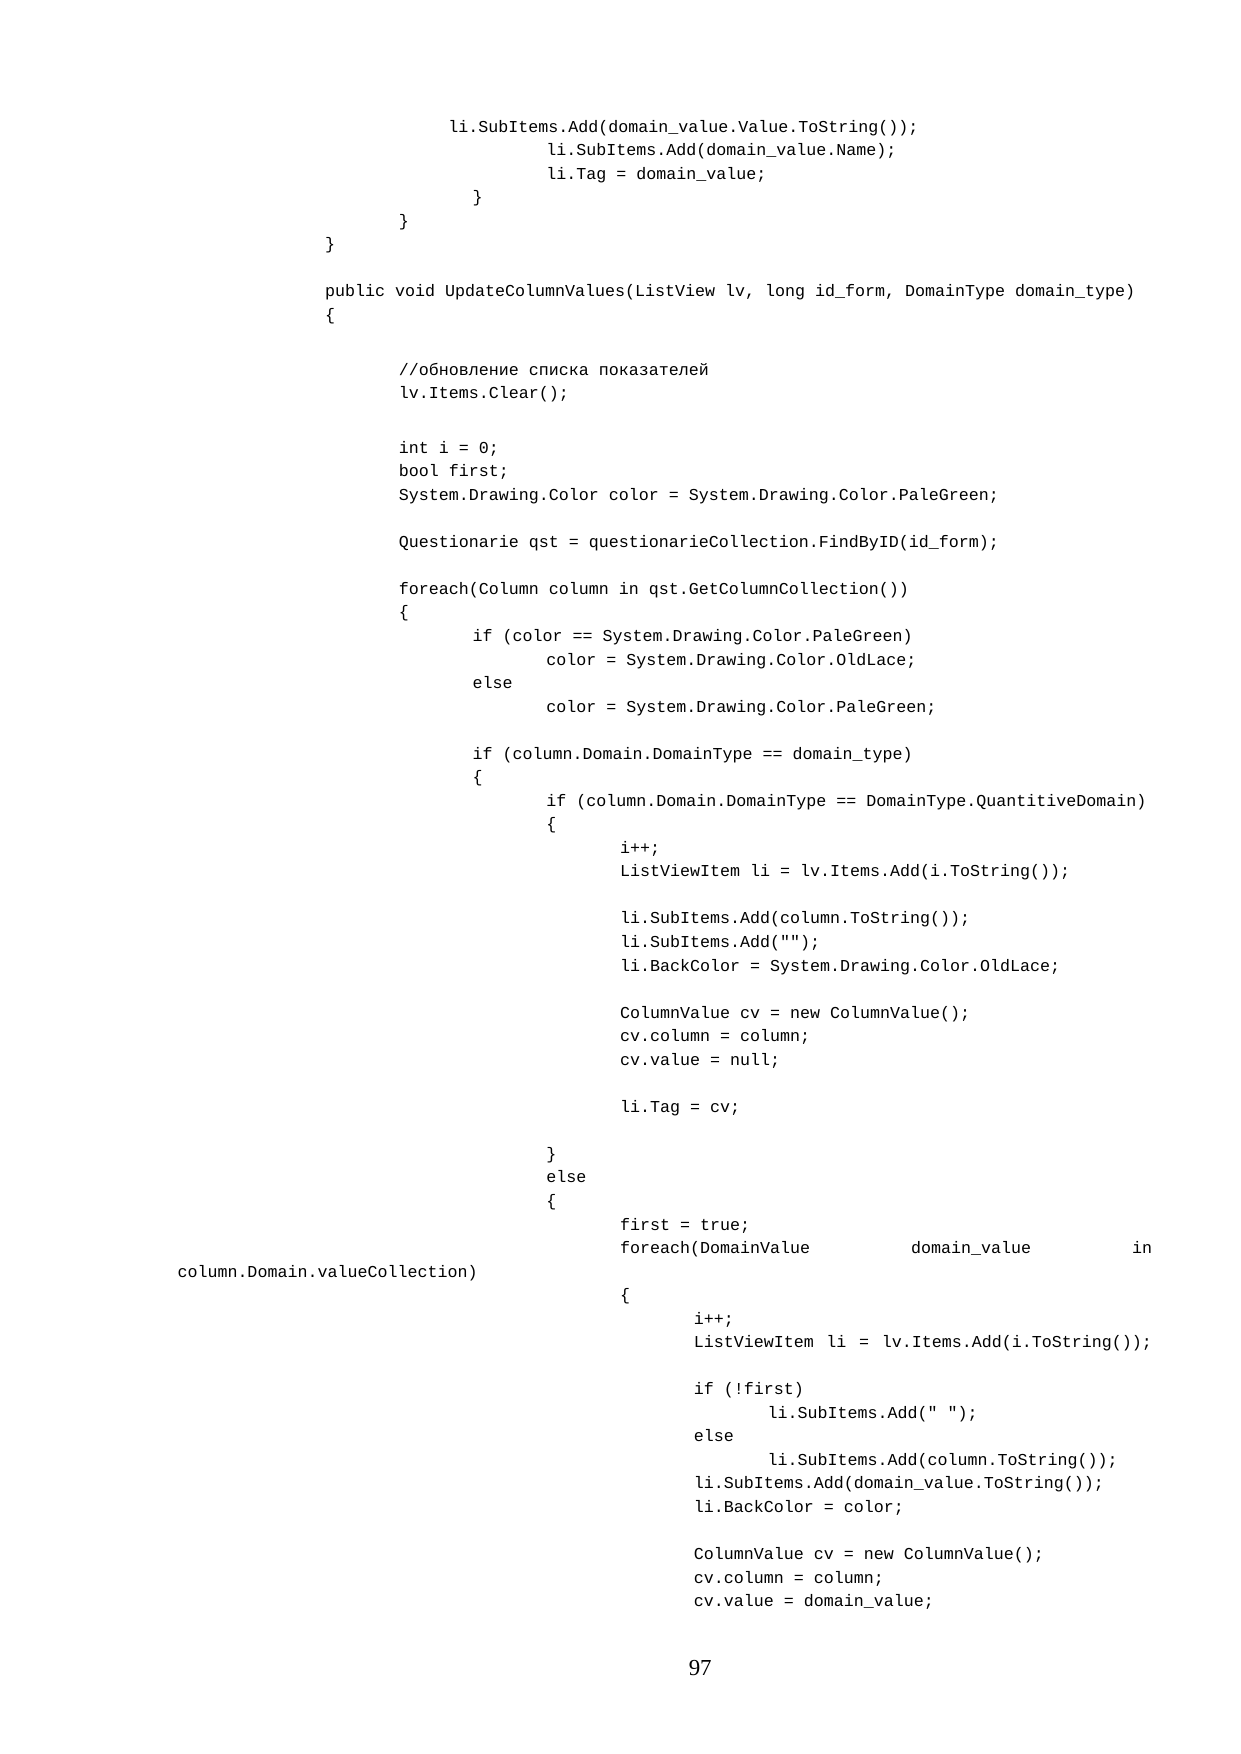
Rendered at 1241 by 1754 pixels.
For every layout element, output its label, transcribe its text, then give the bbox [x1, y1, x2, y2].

text li.Tag = domain_value; [177, 165, 1152, 184]
text { [177, 306, 1152, 325]
text lv.Items.Clear(); [177, 384, 1152, 403]
text i++; [177, 1310, 1152, 1329]
text ColumnValue cv = new ColumnValue(); [177, 1546, 1152, 1564]
text color = System.Drawing.Color.PaleGreen; [177, 698, 1152, 717]
text else [177, 1428, 1152, 1447]
text } [177, 1145, 1152, 1164]
text li.SubItems.Add(" "); [177, 1404, 1152, 1423]
text ListViewItem li = lv.Items.Add(i.ToString()); [177, 1334, 1152, 1376]
text Questionarie qst = questionarieCollection.FindByID(id_form); [177, 533, 1152, 552]
text else [177, 1169, 1152, 1188]
text cv.value = null; [177, 1051, 1152, 1070]
text li.SubItems.Add(domain_value.Value.ToString()); [177, 118, 1152, 137]
text color = System.Drawing.Color.OldLace; [177, 651, 1152, 670]
text ColumnValue cv = new ColumnValue(); [177, 1004, 1152, 1023]
text { [177, 1192, 1152, 1211]
text } [177, 212, 1152, 231]
text { [177, 769, 1152, 788]
text int i = 0; [177, 439, 1152, 458]
text if (column.Domain.DomainType == DomainType.QuantitiveDomain) [177, 792, 1152, 811]
text ListViewItem li = lv.Items.Add(i.ToString()); [177, 863, 1152, 905]
text cv.value = domain_value; [177, 1593, 1152, 1612]
text if (column.Domain.DomainType == domain_type) [177, 745, 1152, 764]
text //обновление списка показателей [177, 361, 1152, 380]
text } [177, 236, 1152, 255]
text if (!first) [177, 1381, 1152, 1400]
text li.SubItems.Add(domain_value.ToString()); [177, 1475, 1152, 1494]
text bool first; [177, 463, 1152, 482]
text System.Drawing.Color color = System.Drawing.Color.PaleGreen; [177, 486, 1152, 505]
text if (color == System.Drawing.Color.PaleGreen) [177, 627, 1152, 646]
text foreach(Column column in qst.GetColumnCollection()) [177, 580, 1152, 599]
text else [177, 674, 1152, 693]
text { [177, 604, 1152, 623]
text li.BackColor = color; [177, 1498, 1152, 1517]
text li.BackColor = System.Drawing.Color.OldLace; [177, 957, 1152, 976]
text { [177, 816, 1152, 835]
text { [177, 1287, 1152, 1306]
text li.SubItems.Add(column.ToString()); [177, 910, 1152, 929]
text public void UpdateColumnValues(ListView lv, long id_form, DomainType domain_type) [177, 283, 1152, 302]
text li.SubItems.Add(""); [177, 933, 1152, 952]
text cv.column = column; [177, 1569, 1152, 1588]
text i++; [177, 839, 1152, 858]
text li.Tag = cv; [177, 1098, 1152, 1117]
text } [177, 189, 1152, 208]
text li.SubItems.Add(column.ToString()); [177, 1451, 1152, 1470]
text first = true; [177, 1216, 1152, 1235]
text cv.column = column; [177, 1028, 1152, 1047]
text li.SubItems.Add(domain_value.Name); [177, 142, 1152, 161]
text foreach(DomainValue domain_value in column.Domain.valueCollection) [177, 1239, 1152, 1282]
